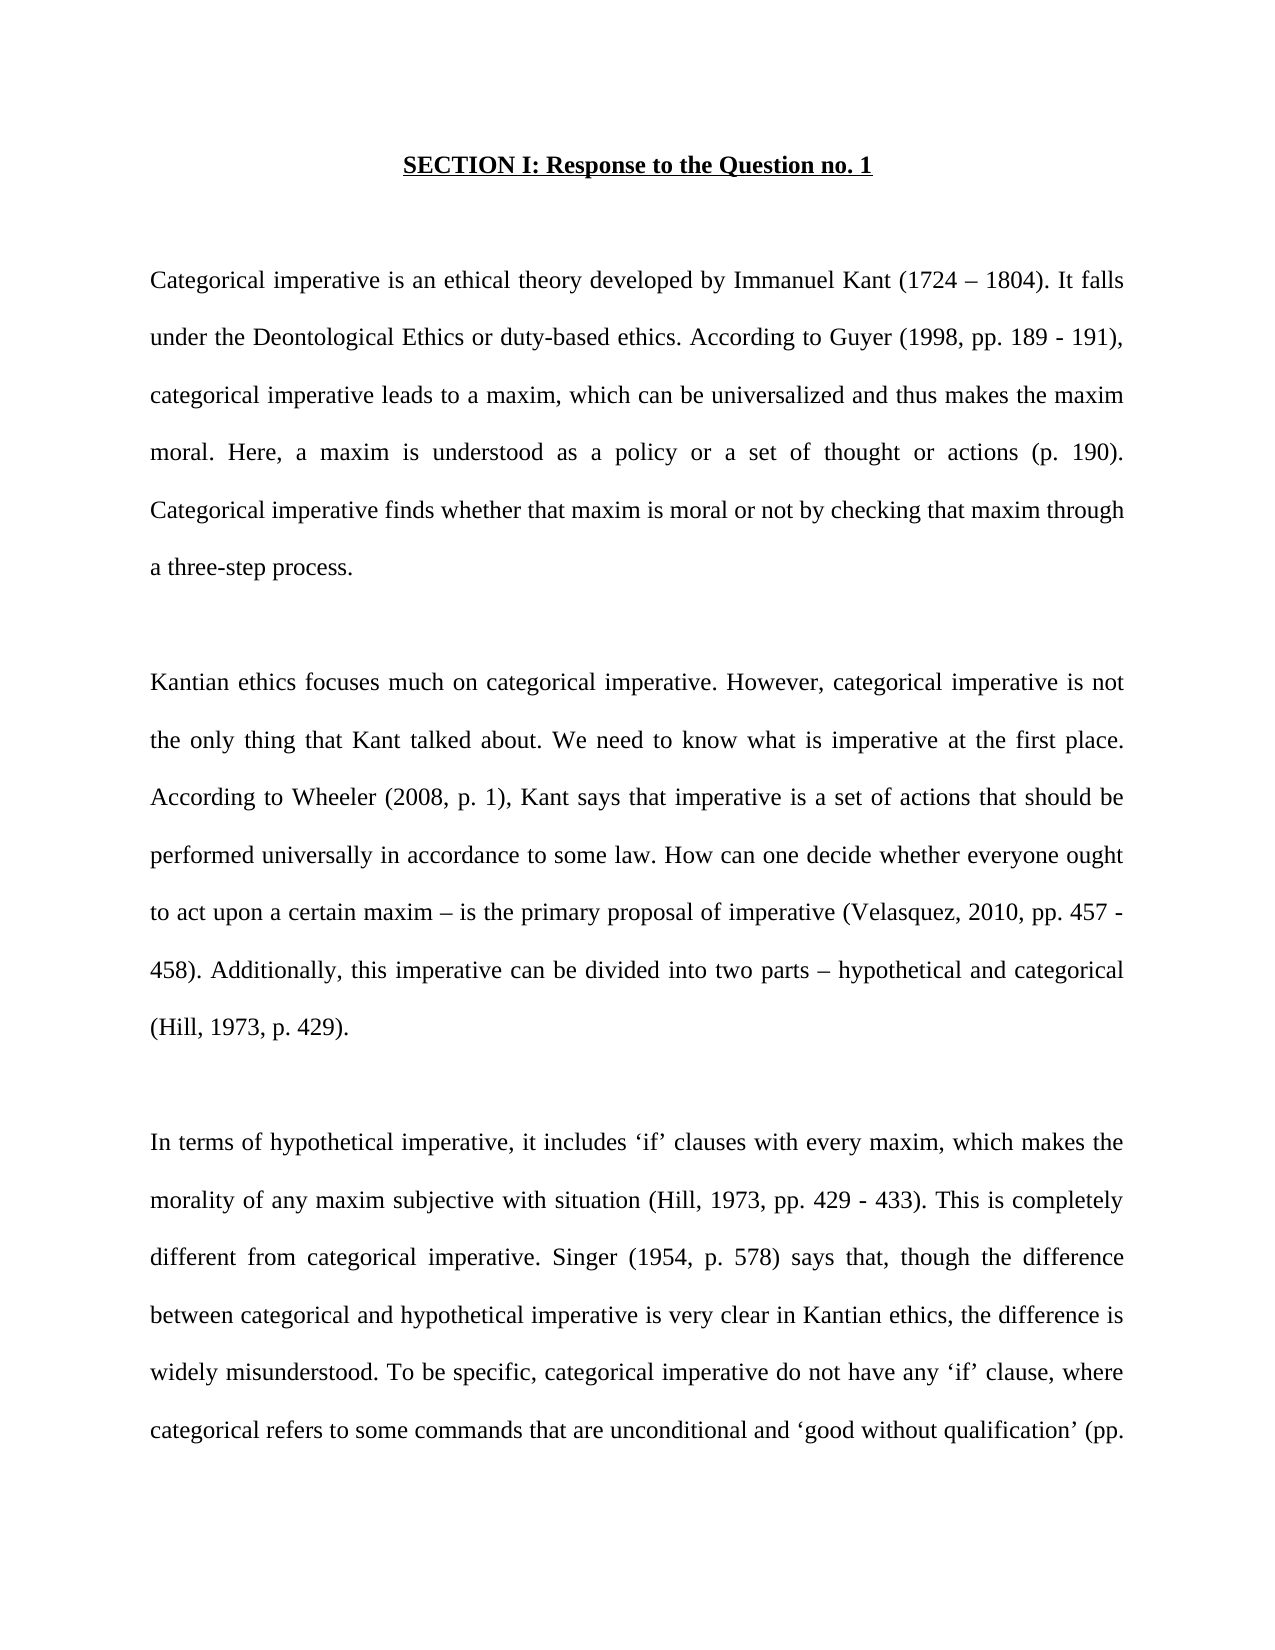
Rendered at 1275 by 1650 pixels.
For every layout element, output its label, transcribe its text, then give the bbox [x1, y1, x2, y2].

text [150, 1127, 1125, 1444]
text Kantian ethics focuses much on categorical imperative. However, categorical imperative is not the only thing that Kant talked about. We need to know what is imperative at the first place. According to Wheeler (2008, p. 1), Kant says that imperative is a set of actions that should be performed universally in accordance to some law. How can one decide whether everyone ought to act upon a certain maxim – is the primary proposal of imperative (Velasquez, 2010, pp. 457 - 458). Additionally, this imperative can be divided into two parts – hypothetical and categorical (Hill, 1973, p. 429). [150, 667, 1125, 1041]
text Categorical imperative is an ethical theory developed by Immanuel Kant (1724 – 1804). It falls under the Deontological Ethics or duty-based ethics. According to Guyer (1998, pp. 189 - 191), categorical imperative leads to a maxim, which can be universalized and thus makes the maxim moral. Here, a maxim is understood as a policy or a set of thought or actions (p. 190). Categorical imperative finds whether that maxim is moral or not by checking that maxim through a three-step process. [150, 265, 1125, 581]
text SECTION I: Response to the Question no. 1 [150, 150, 1125, 179]
